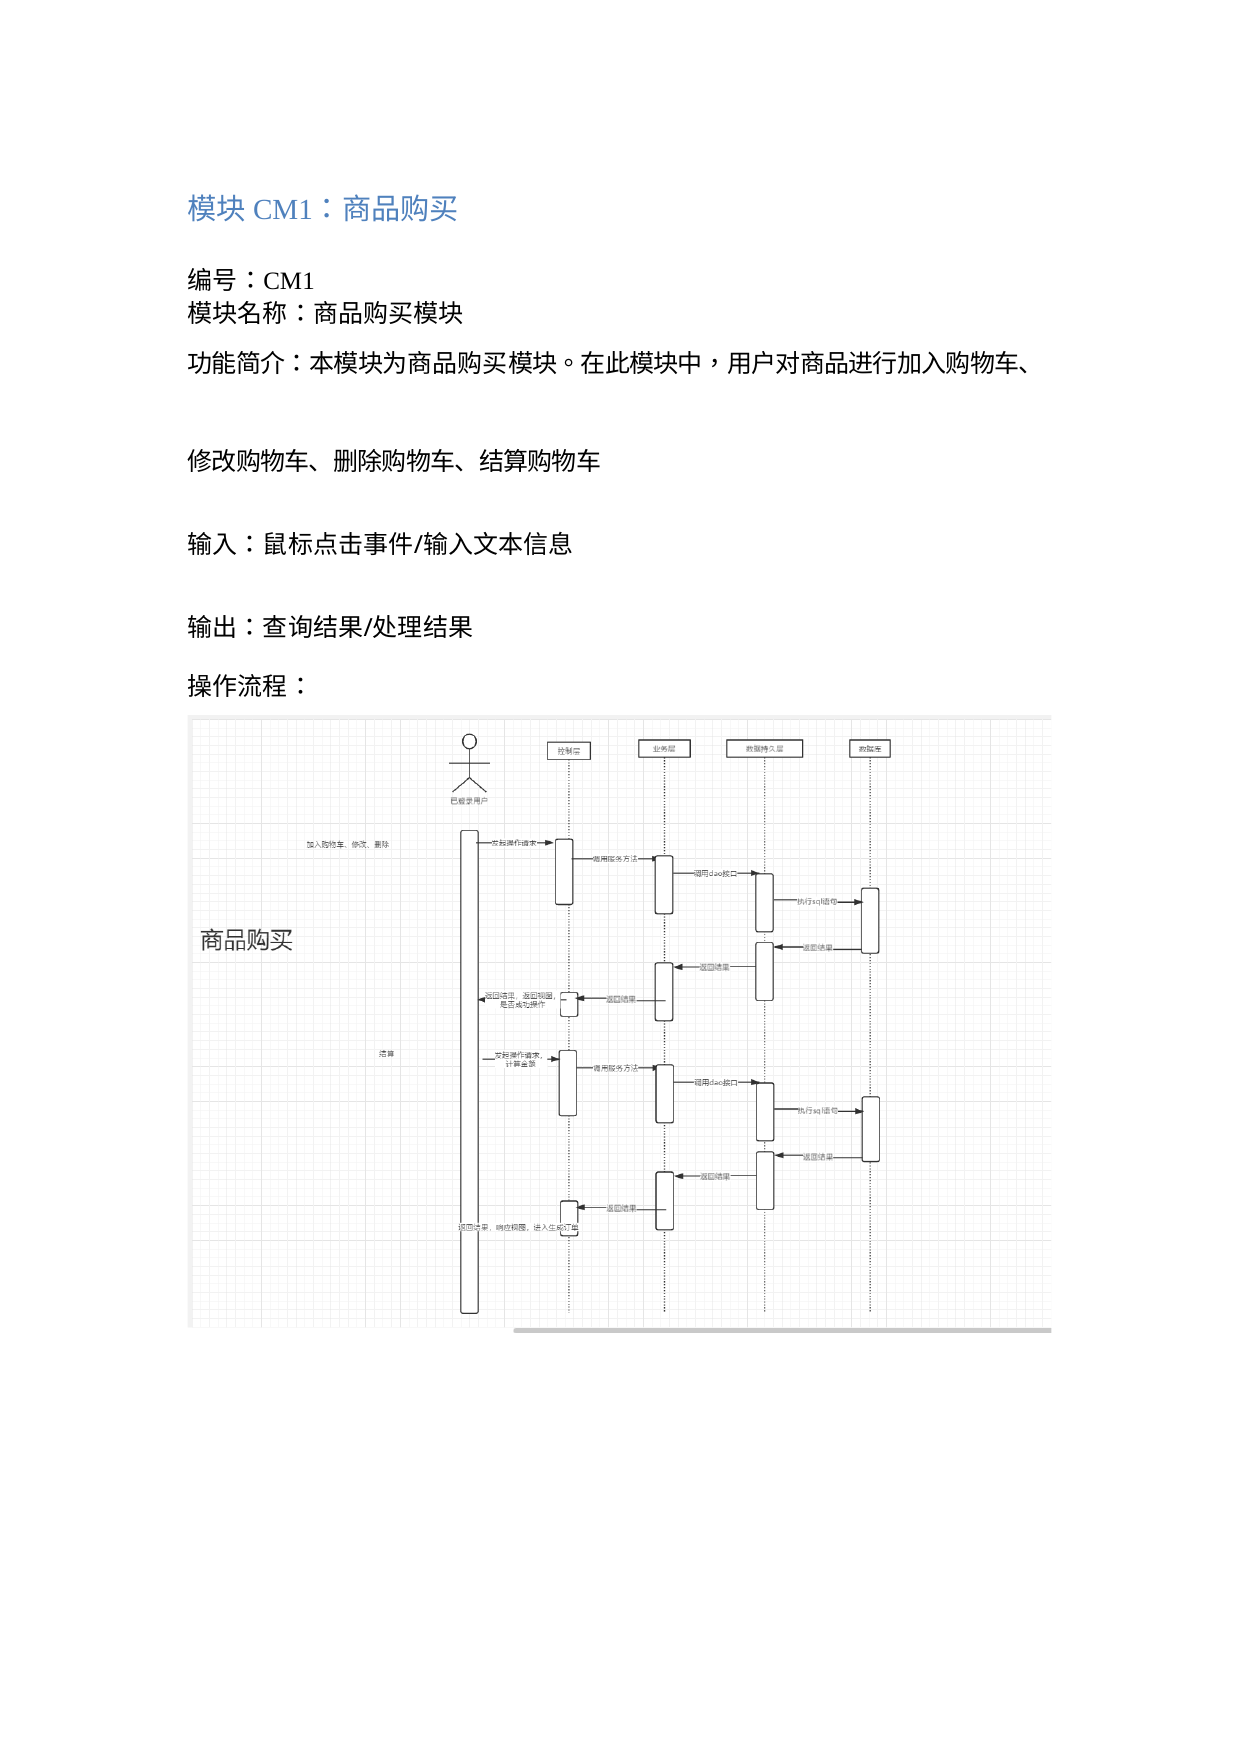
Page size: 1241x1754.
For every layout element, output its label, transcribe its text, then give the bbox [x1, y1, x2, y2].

picture [187, 715, 1052, 1333]
text 操作流程： [187, 671, 1053, 703]
text 功能简介：本模块为商品购买模块。在此模块中，用户对商品进行加入购物车、修改购物车、删除购物车、结算购物车 [187, 329, 1053, 492]
text 模块名称：商品购买模块 [187, 297, 1053, 329]
text 输出：查询结果/处理结果 [187, 593, 1053, 658]
text 输入：鼠标点击事件/输入文本信息 [187, 510, 1053, 575]
text 模块 CM1：商品购买 [187, 174, 1053, 239]
text 编号：CM1 [187, 264, 1053, 297]
